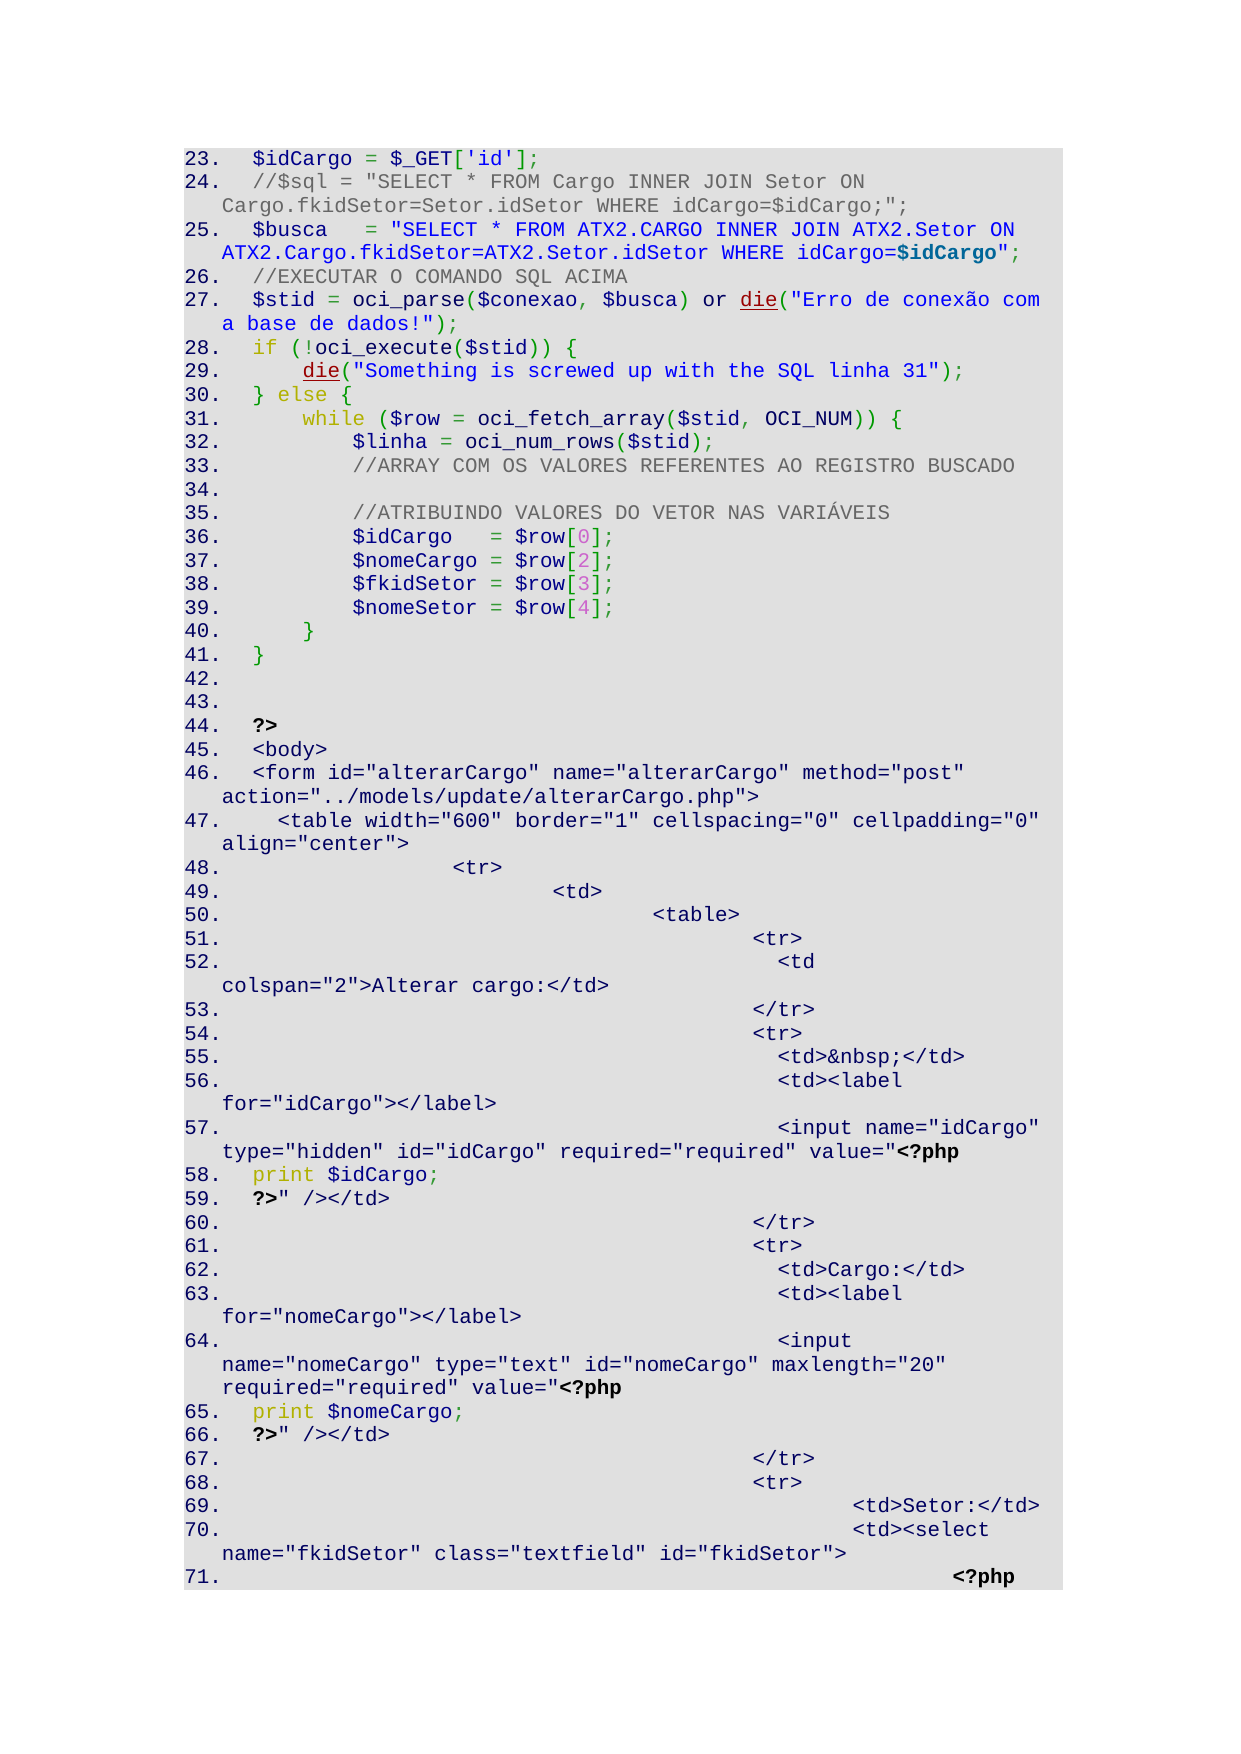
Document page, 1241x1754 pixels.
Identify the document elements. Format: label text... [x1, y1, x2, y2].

list $nomeCargo = $row[2]; [184, 549, 1063, 573]
list <table> [184, 904, 1063, 928]
list <td>Setor:</td> [184, 1495, 1063, 1519]
list if (!oci_execute($stid)) { [184, 337, 1063, 360]
list ?>" /></td> [184, 1424, 1063, 1448]
list <body> [184, 739, 1063, 762]
list $idCargo = $row[0]; [184, 526, 1063, 549]
list $idCargo = $_GET['id']; [184, 148, 1063, 171]
list //ATRIBUINDO VALORES DO VETOR NAS VARIÁVEIS [184, 502, 1063, 526]
list </tr> [184, 999, 1063, 1022]
list $nomeSetor = $row[4]; [184, 597, 1063, 621]
list <input name="idCargo" type="hidden" id="idCargo" required="required" value="<?php [184, 1117, 1063, 1164]
list //$sql = "SELECT * FROM Cargo INNER JOIN Setor ON Cargo.fkidSetor=Setor.idSetor WHERE idCargo=$idCargo;"; [184, 171, 1063, 218]
list <table width="600" border="1" cellspacing="0" cellpadding="0" align="center"> [184, 810, 1063, 857]
list <?php [184, 1566, 1063, 1590]
list <form id="alterarCargo" name="alterarCargo" method="post" action="../models/update/alterarCargo.php"> [184, 762, 1063, 810]
list //ARRAY COM OS VALORES REFERENTES AO REGISTRO BUSCADO [184, 455, 1063, 479]
list <tr> [184, 1022, 1063, 1046]
list $busca = "SELECT * FROM ATX2.CARGO INNER JOIN ATX2.Setor ON ATX2.Cargo.fkidSetor=ATX2.Setor.idSetor WHERE idCargo=$idCargo"; [184, 218, 1063, 266]
list <tr> [184, 857, 1063, 881]
list ?> [184, 715, 1063, 739]
list $stid = oci_parse($conexao, $busca) or die("Erro de conexão com a base de dados!"); [184, 289, 1063, 337]
list die("Something is screwed up with the SQL linha 31"); [184, 360, 1063, 384]
list $fkidSetor = $row[3]; [184, 573, 1063, 597]
list //EXECUTAR O COMANDO SQL ACIMA [184, 266, 1063, 289]
list </tr> [184, 1212, 1063, 1235]
list while ($row = oci_fetch_array($stid, OCI_NUM)) { [184, 408, 1063, 431]
list <td><label for="idCargo"></label> [184, 1070, 1063, 1117]
list } [184, 621, 1063, 644]
list <td>&nbsp;</td> [184, 1046, 1063, 1070]
list <tr> [184, 1235, 1063, 1259]
list <tr> [184, 1472, 1063, 1495]
list <td>Cargo:</td> [184, 1259, 1063, 1283]
list <td colspan="2">Alterar cargo:</td> [184, 952, 1063, 999]
list } else { [184, 384, 1063, 408]
list print $nomeCargo; [184, 1401, 1063, 1424]
list <td><label for="nomeCargo"></label> [184, 1283, 1063, 1330]
list </tr> [184, 1448, 1063, 1472]
list <td> [184, 881, 1063, 904]
list print $idCargo; [184, 1164, 1063, 1188]
list } [184, 644, 1063, 668]
list $linha = oci_num_rows($stid); [184, 431, 1063, 455]
list ?>" /></td> [184, 1188, 1063, 1212]
list <td><select name="fkidSetor" class="textfield" id="fkidSetor"> [184, 1519, 1063, 1566]
list <input name="nomeCargo" type="text" id="nomeCargo" maxlength="20" required="required" value="<?php [184, 1330, 1063, 1401]
list <tr> [184, 928, 1063, 952]
